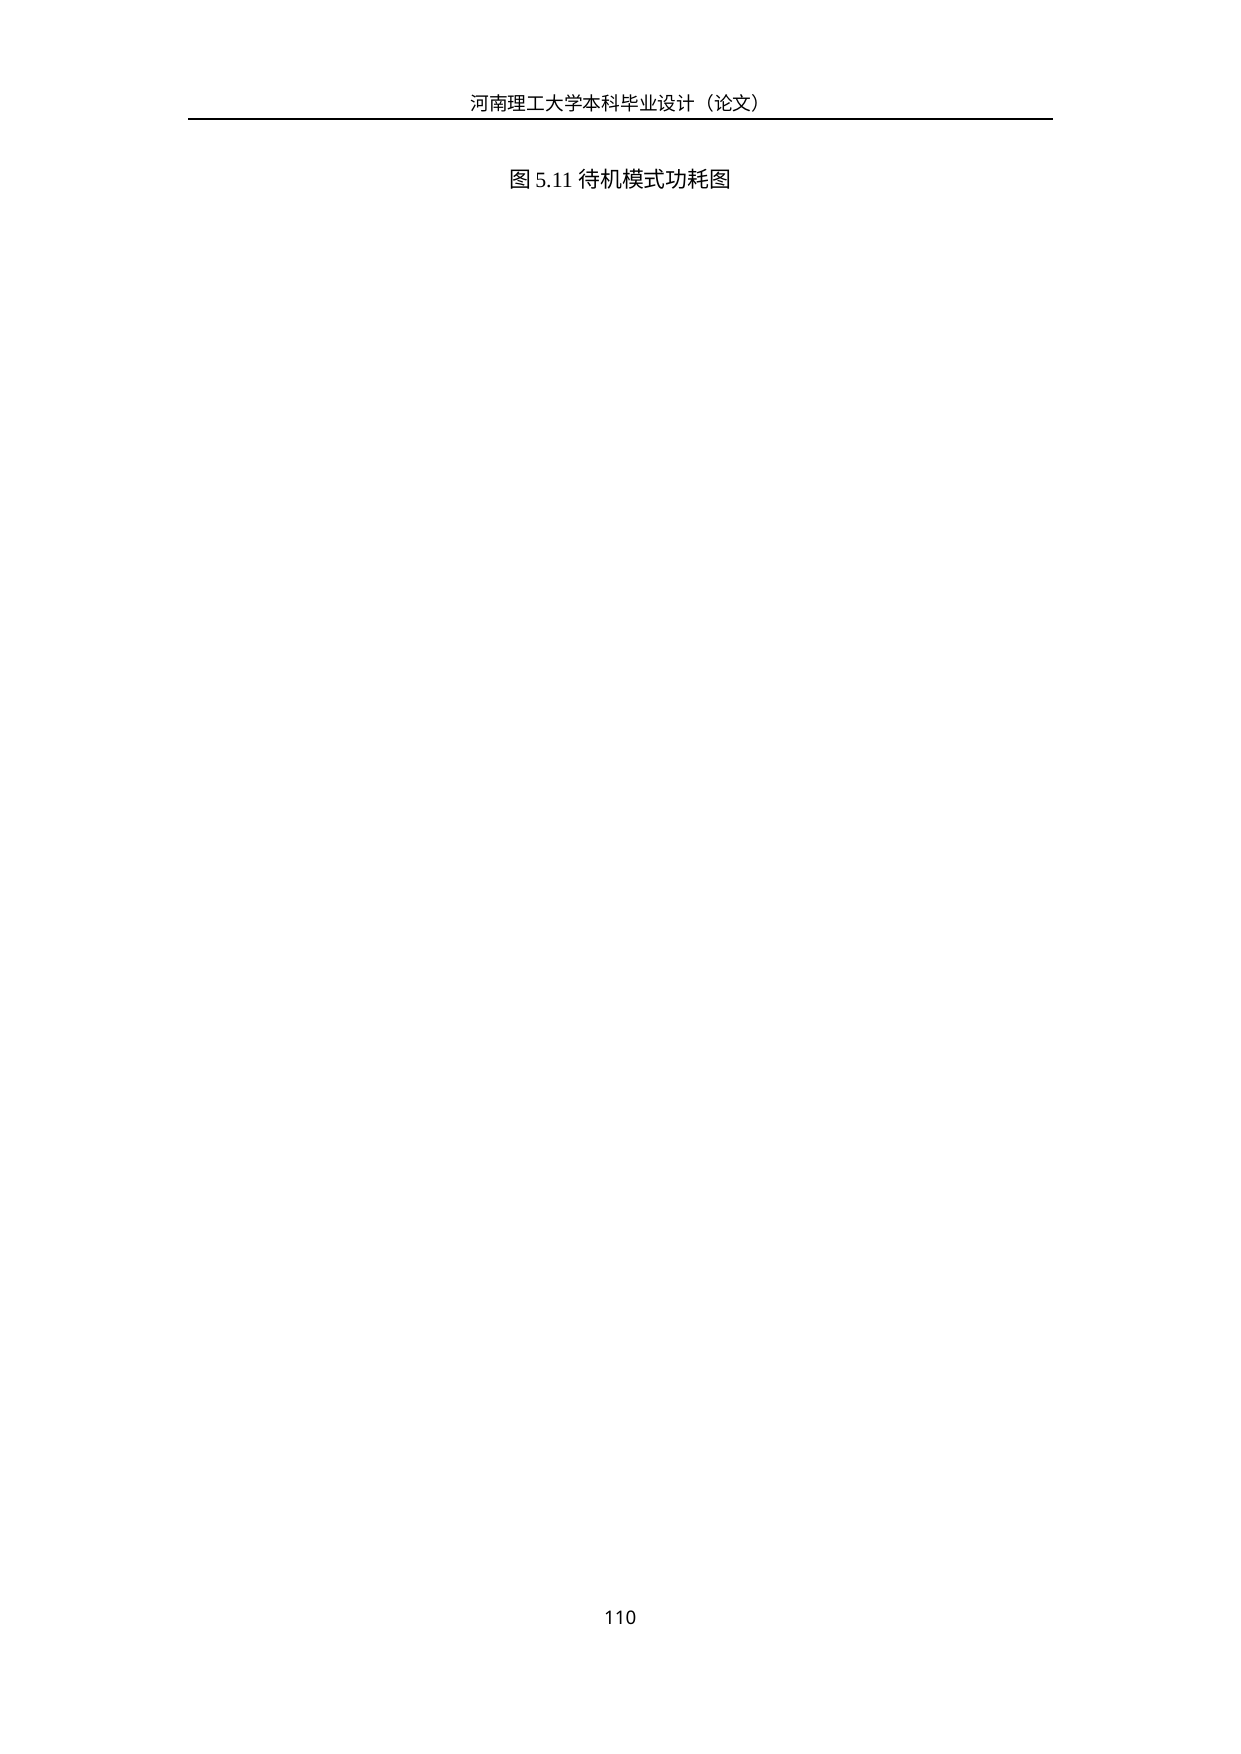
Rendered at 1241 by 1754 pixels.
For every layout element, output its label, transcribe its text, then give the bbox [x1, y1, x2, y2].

text 图5.11 待机模式功耗图 [187, 162, 1053, 194]
